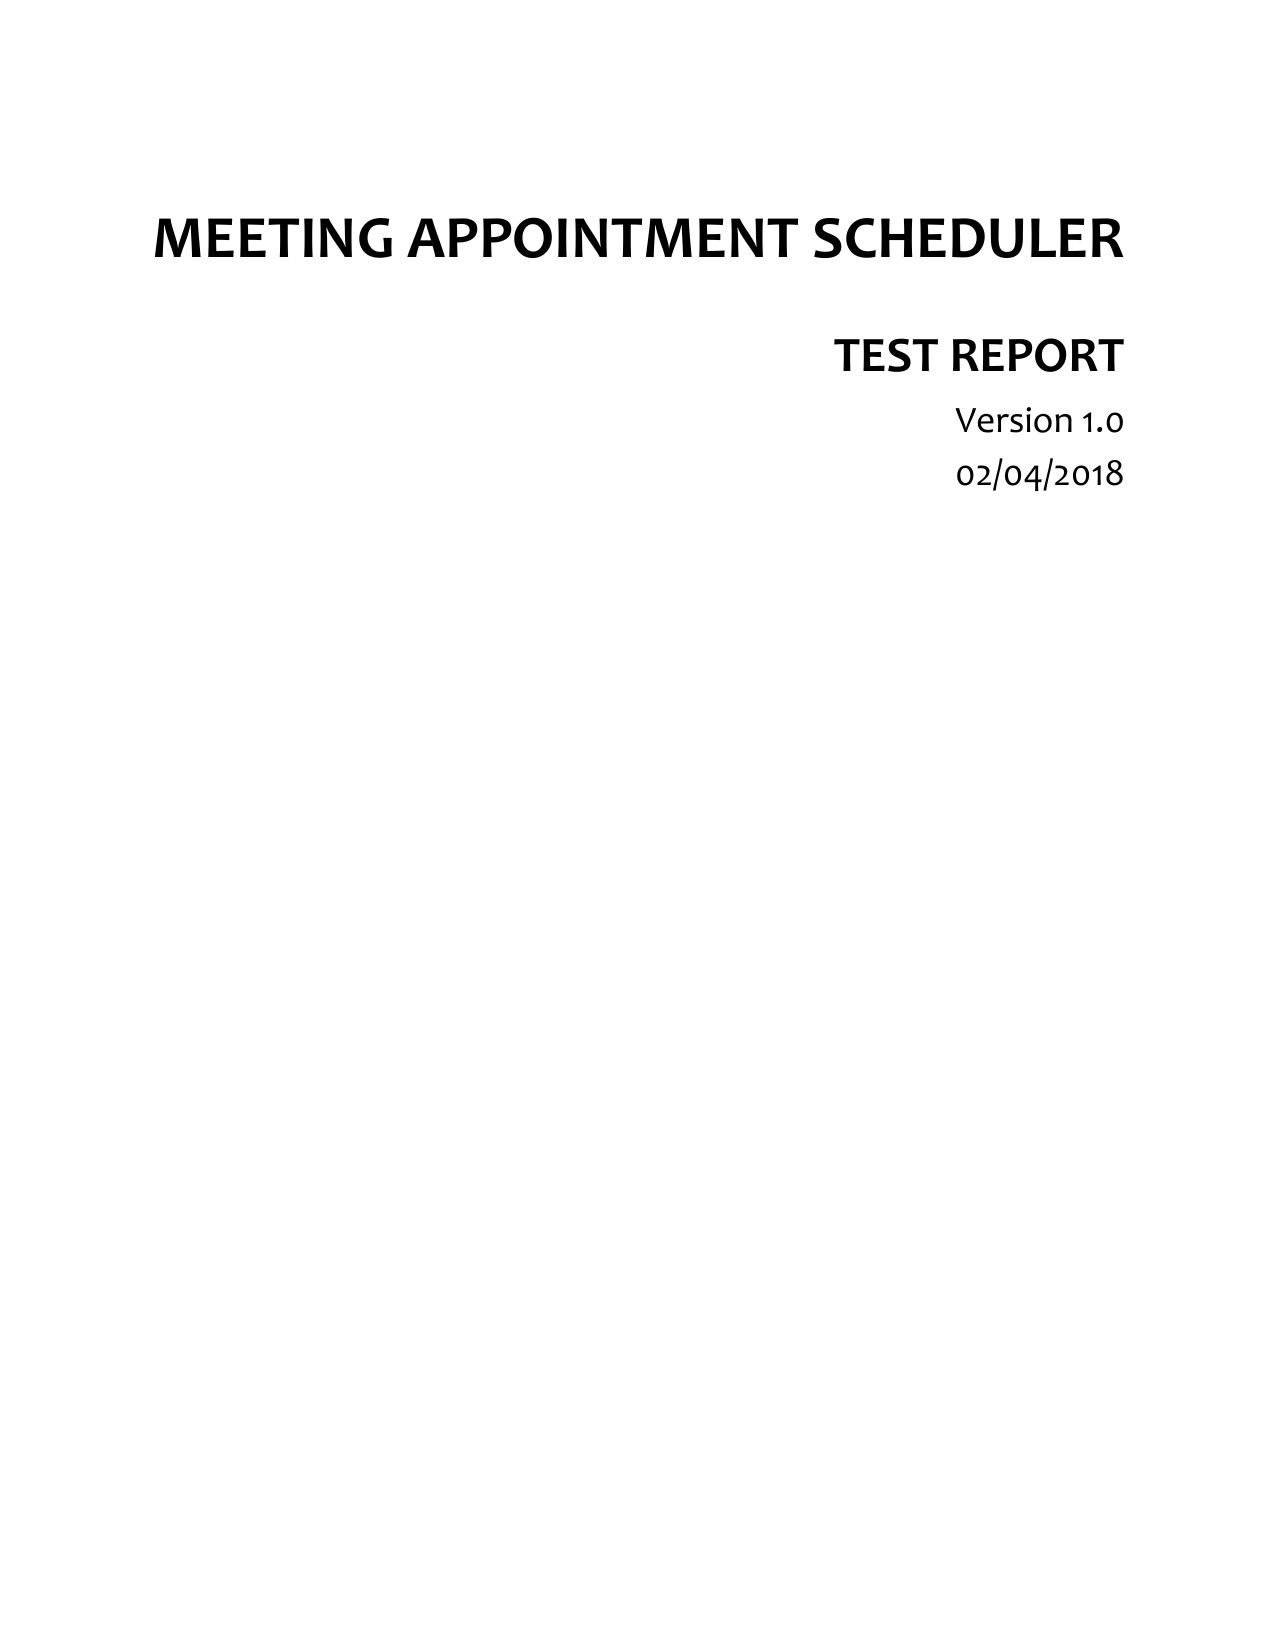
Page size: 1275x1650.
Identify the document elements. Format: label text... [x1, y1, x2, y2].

subtitle TEST REPORT [150, 324, 1125, 385]
text Version 1.0 [150, 397, 1125, 443]
text 02/04/2018 [150, 450, 1125, 496]
subtitle MEETING APPOINTMENT SCHEDULER [150, 200, 1125, 274]
